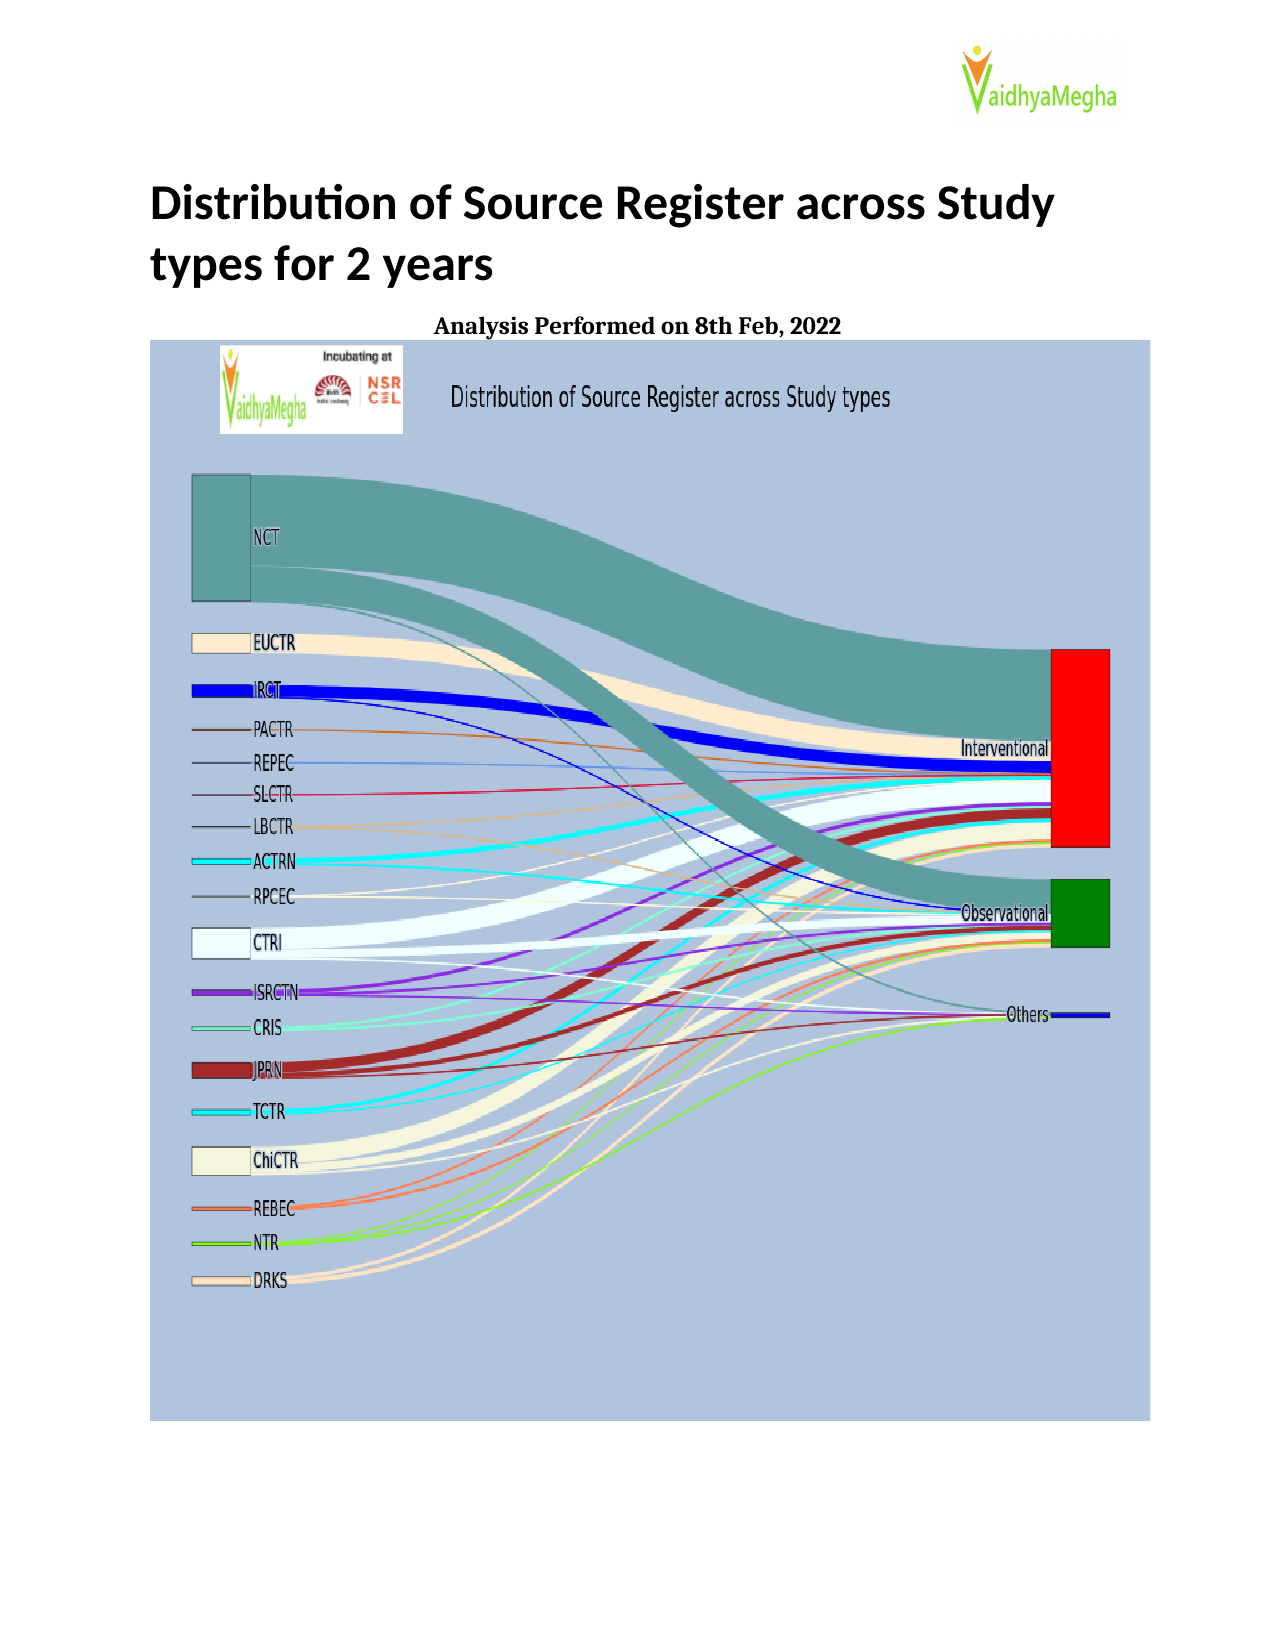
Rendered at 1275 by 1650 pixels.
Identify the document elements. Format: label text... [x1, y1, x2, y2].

picture [150, 340, 1151, 1421]
text Analysis Performed on 8th Feb, 2022 [150, 312, 1125, 340]
subtitle Distribution of Source Register across Study types for 2 years [150, 171, 1125, 293]
picture [953, 37, 1125, 123]
